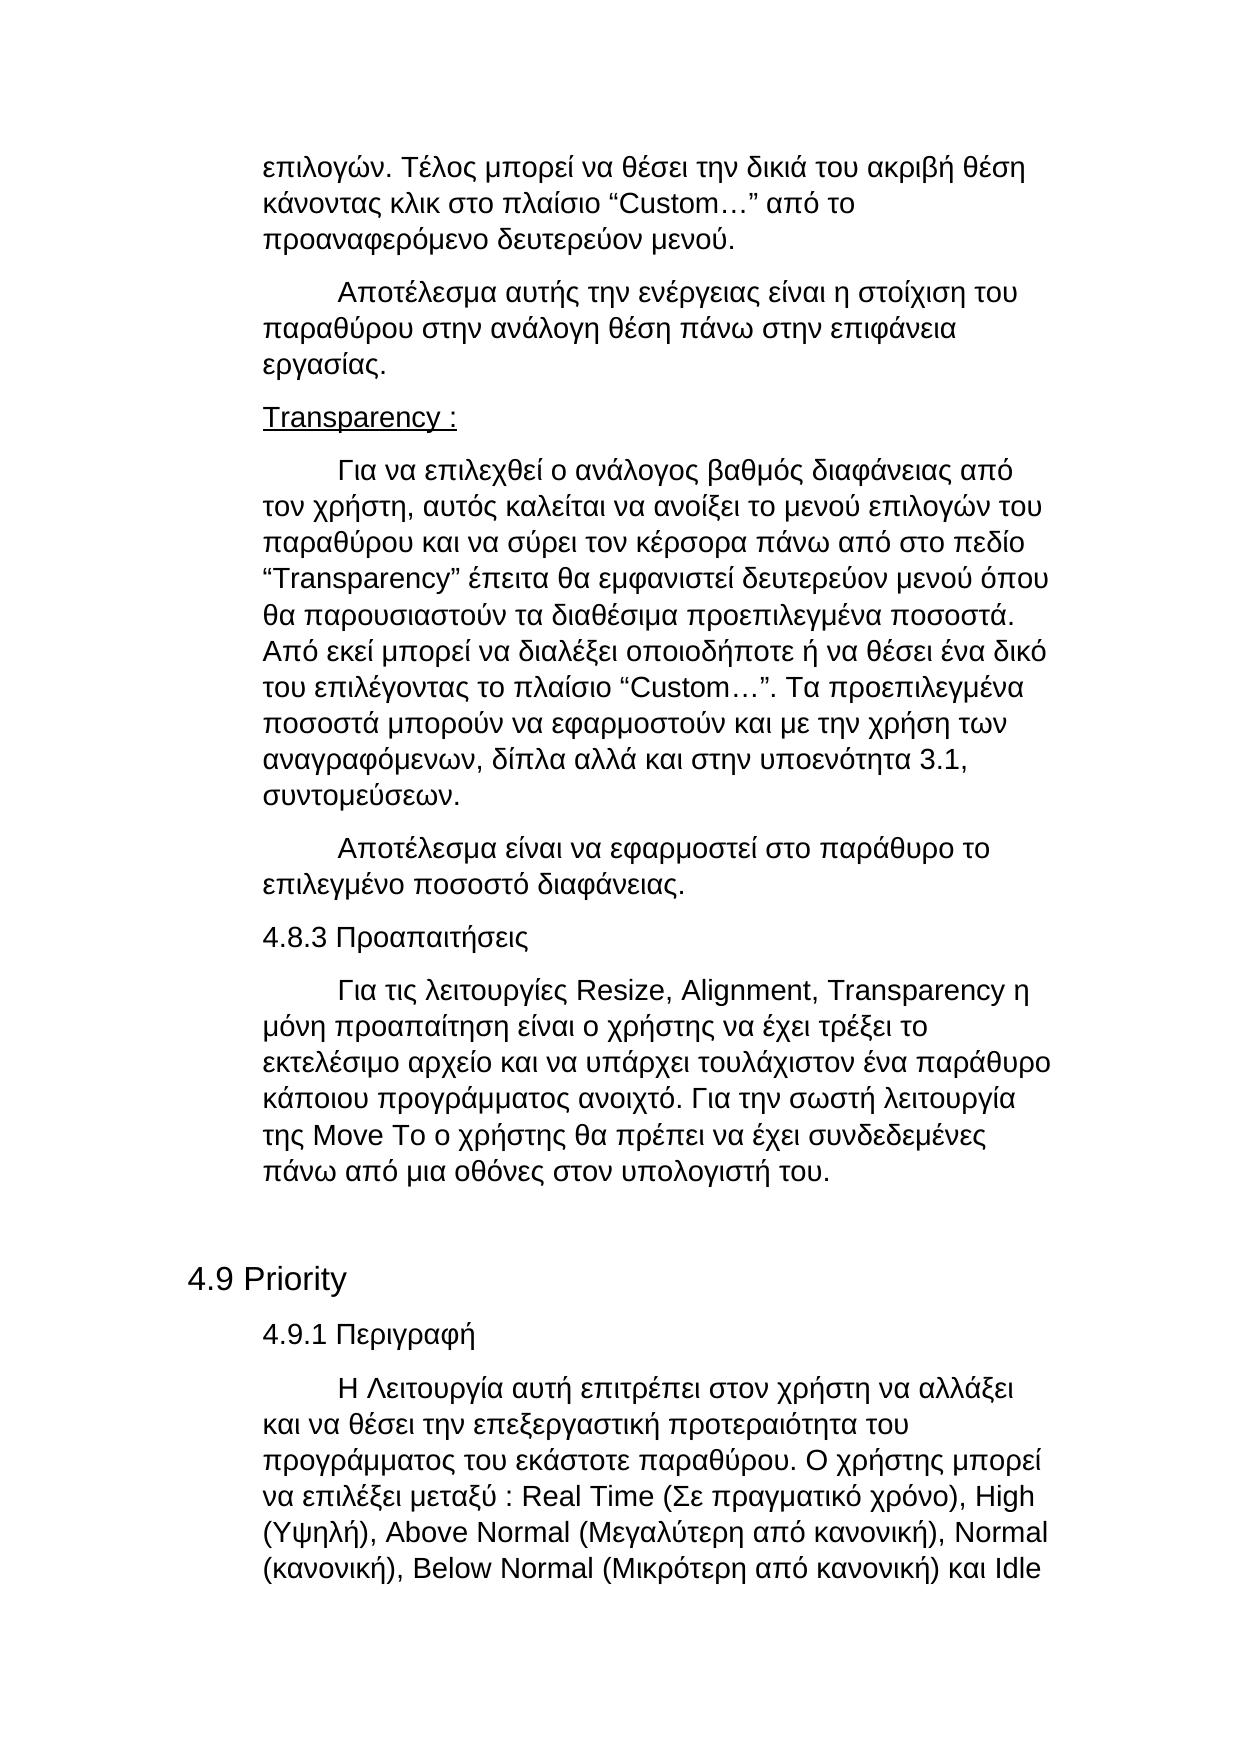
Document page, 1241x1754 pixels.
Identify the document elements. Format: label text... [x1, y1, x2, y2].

text 4.9 Priority [187, 1259, 1053, 1298]
text Αποτέλεσμα αυτής την ενέργειας είναι η στοίχιση του παραθύρου στην ανάλογη θέση πάνω στην επιφάνεια εργασίας. [262, 275, 1053, 381]
text 4.8.3 Προαπαιτήσεις [187, 920, 1053, 954]
text Transparency : [187, 400, 1053, 434]
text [262, 1371, 1053, 1585]
text 4.9.1 Περιγραφή [187, 1317, 1053, 1351]
text Αποτέλεσμα είναι να εφαρμοστεί στο παράθυρο το επιλεγμένο ποσοστό διαφάνειας. [262, 831, 1053, 901]
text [262, 150, 1053, 256]
text Για τις λειτουργίες Resize, Alignment, Transparency η μόνη προαπαίτηση είναι ο χρήστης να έχει τρέξει το εκτελέσιμο αρχείο και να υπάρχει τουλάχιστον ένα παράθυρο κάποιου προγράμματος ανοιχτό. Για την σωστή λειτουργία της Move To ο χρήστης θα πρέπει να έχει συνδεδεμένες πάνω από μια οθόνες στον υπολογιστή του. [262, 973, 1053, 1187]
text Για να επιλεχθεί ο ανάλογος βαθμός διαφάνειας από τον χρήστη, αυτός καλείται να ανοίξει το μενού επιλογών του παραθύρου και να σύρει τον κέρσορα πάνω από στο πεδίο “Transparency” έπειτα θα εμφανιστεί δευτερεύον μενού όπου θα παρουσιαστούν τα διαθέσιμα προεπιλεγμένα ποσοστά. Από εκεί μπορεί να διαλέξει οποιοδήποτε ή να θέσει ένα δικό του επιλέγοντας το πλαίσιο “Custom…”. Τα προεπιλεγμένα ποσοστά μπορούν να εφαρμοστούν και με την χρήση των αναγραφόμενων, δίπλα αλλά και στην υποενότητα 3.1, συντομεύσεων. [262, 453, 1053, 812]
